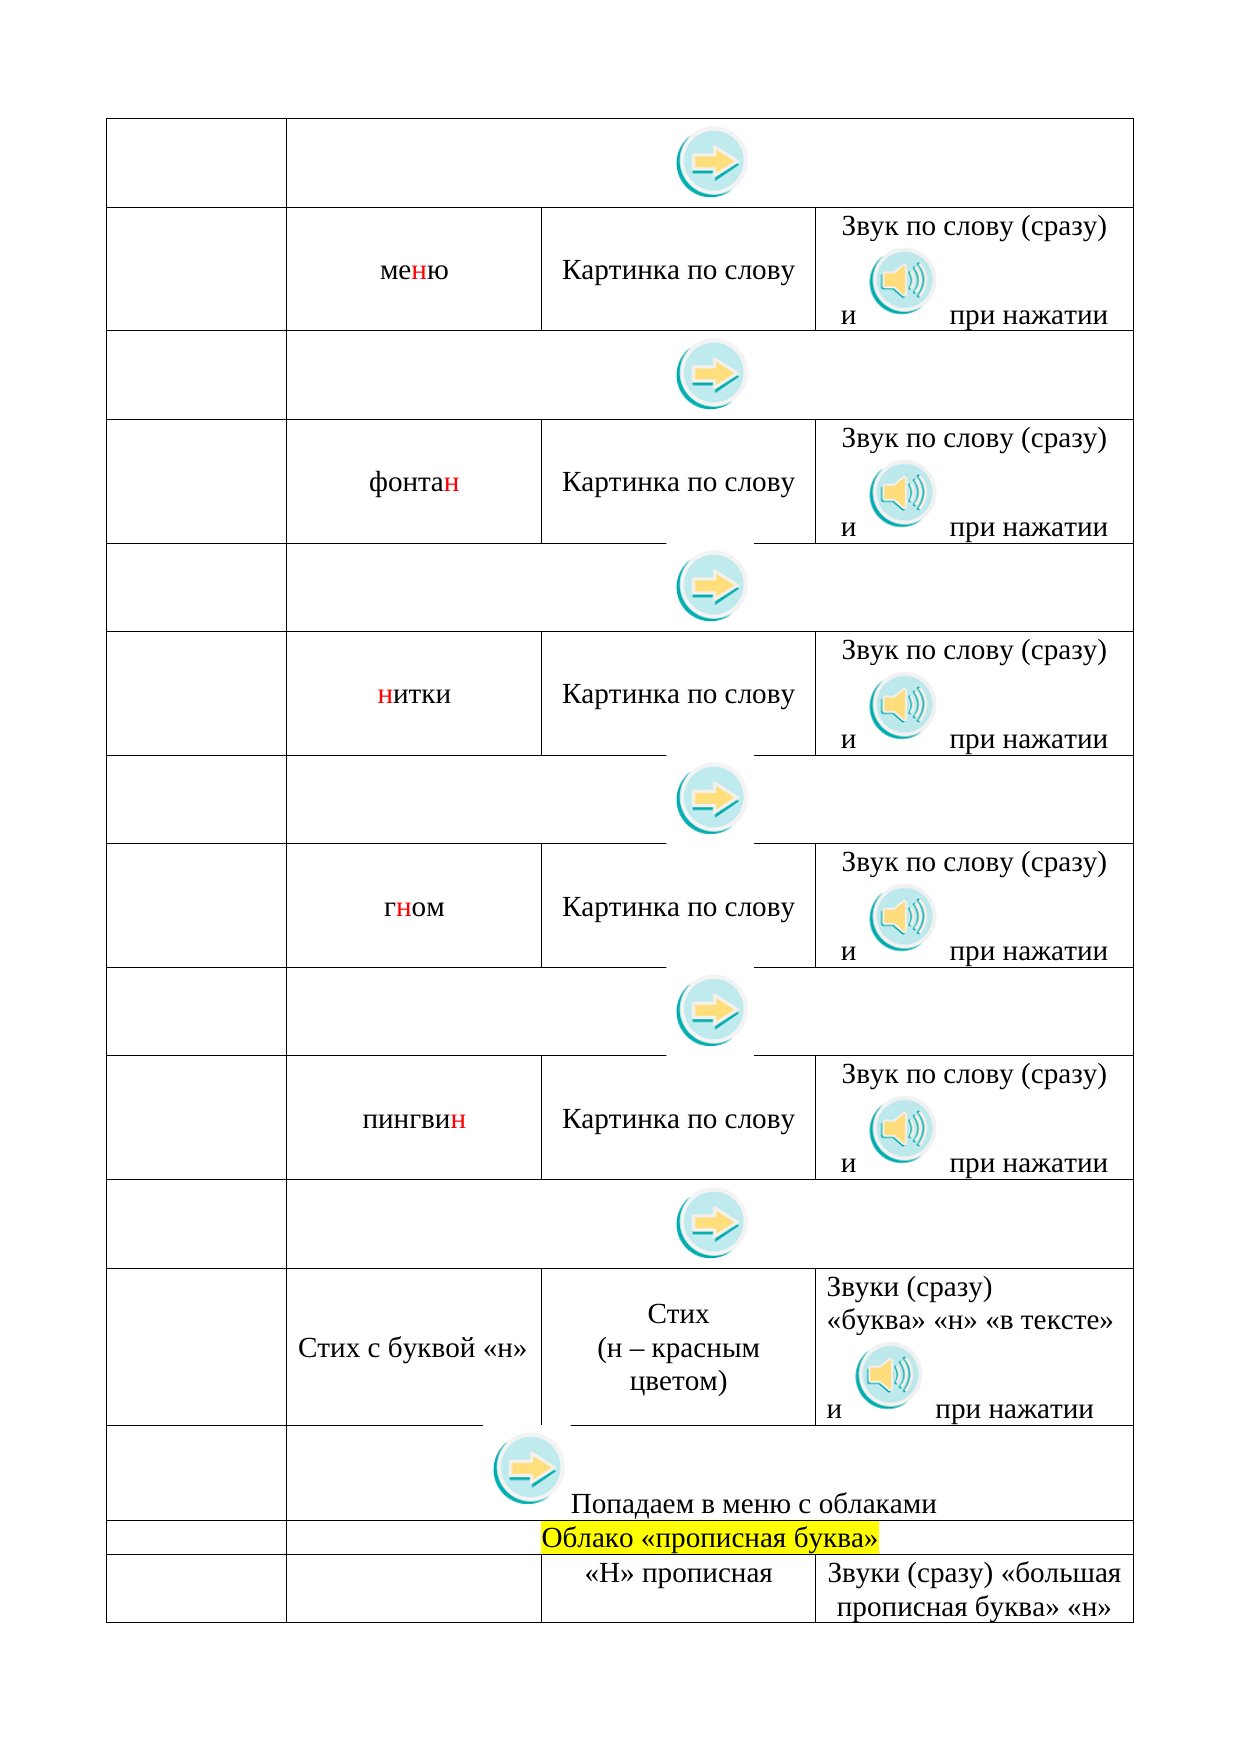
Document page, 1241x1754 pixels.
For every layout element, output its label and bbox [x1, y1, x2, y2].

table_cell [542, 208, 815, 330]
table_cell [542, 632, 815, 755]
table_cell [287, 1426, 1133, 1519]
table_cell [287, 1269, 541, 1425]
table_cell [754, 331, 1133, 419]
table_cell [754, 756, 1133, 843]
picture [666, 967, 754, 1056]
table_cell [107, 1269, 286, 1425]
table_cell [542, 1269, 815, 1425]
picture [856, 1090, 942, 1173]
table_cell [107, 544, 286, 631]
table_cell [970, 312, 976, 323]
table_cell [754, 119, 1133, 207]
picture [666, 755, 754, 844]
picture [856, 665, 942, 749]
picture [842, 1335, 928, 1419]
picture [856, 877, 942, 961]
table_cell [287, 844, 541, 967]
picture [856, 241, 942, 324]
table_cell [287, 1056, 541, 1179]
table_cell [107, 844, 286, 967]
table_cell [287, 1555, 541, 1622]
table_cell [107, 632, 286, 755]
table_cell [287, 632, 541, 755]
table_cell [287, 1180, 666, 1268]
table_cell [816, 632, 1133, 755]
picture [666, 543, 754, 631]
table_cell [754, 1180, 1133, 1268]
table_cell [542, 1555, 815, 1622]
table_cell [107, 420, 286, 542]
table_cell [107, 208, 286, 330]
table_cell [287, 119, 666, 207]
picture [856, 453, 942, 537]
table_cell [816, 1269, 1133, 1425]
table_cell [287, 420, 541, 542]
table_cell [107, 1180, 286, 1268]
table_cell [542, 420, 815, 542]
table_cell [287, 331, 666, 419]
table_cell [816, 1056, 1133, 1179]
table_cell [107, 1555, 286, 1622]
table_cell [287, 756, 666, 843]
picture [666, 1180, 754, 1268]
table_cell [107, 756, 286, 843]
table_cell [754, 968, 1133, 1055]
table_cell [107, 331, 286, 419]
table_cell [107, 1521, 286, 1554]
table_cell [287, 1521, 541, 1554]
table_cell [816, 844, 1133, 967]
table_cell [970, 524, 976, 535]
picture [483, 1425, 571, 1514]
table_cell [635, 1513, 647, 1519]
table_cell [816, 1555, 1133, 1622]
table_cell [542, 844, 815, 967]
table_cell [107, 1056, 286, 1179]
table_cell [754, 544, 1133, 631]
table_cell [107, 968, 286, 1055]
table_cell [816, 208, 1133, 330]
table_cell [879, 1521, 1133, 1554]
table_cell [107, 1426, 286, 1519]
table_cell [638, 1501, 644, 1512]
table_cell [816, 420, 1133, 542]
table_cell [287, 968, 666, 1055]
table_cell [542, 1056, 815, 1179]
picture [666, 119, 754, 207]
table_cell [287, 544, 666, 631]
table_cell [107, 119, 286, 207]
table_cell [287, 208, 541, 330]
picture [666, 331, 754, 419]
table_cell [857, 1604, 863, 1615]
